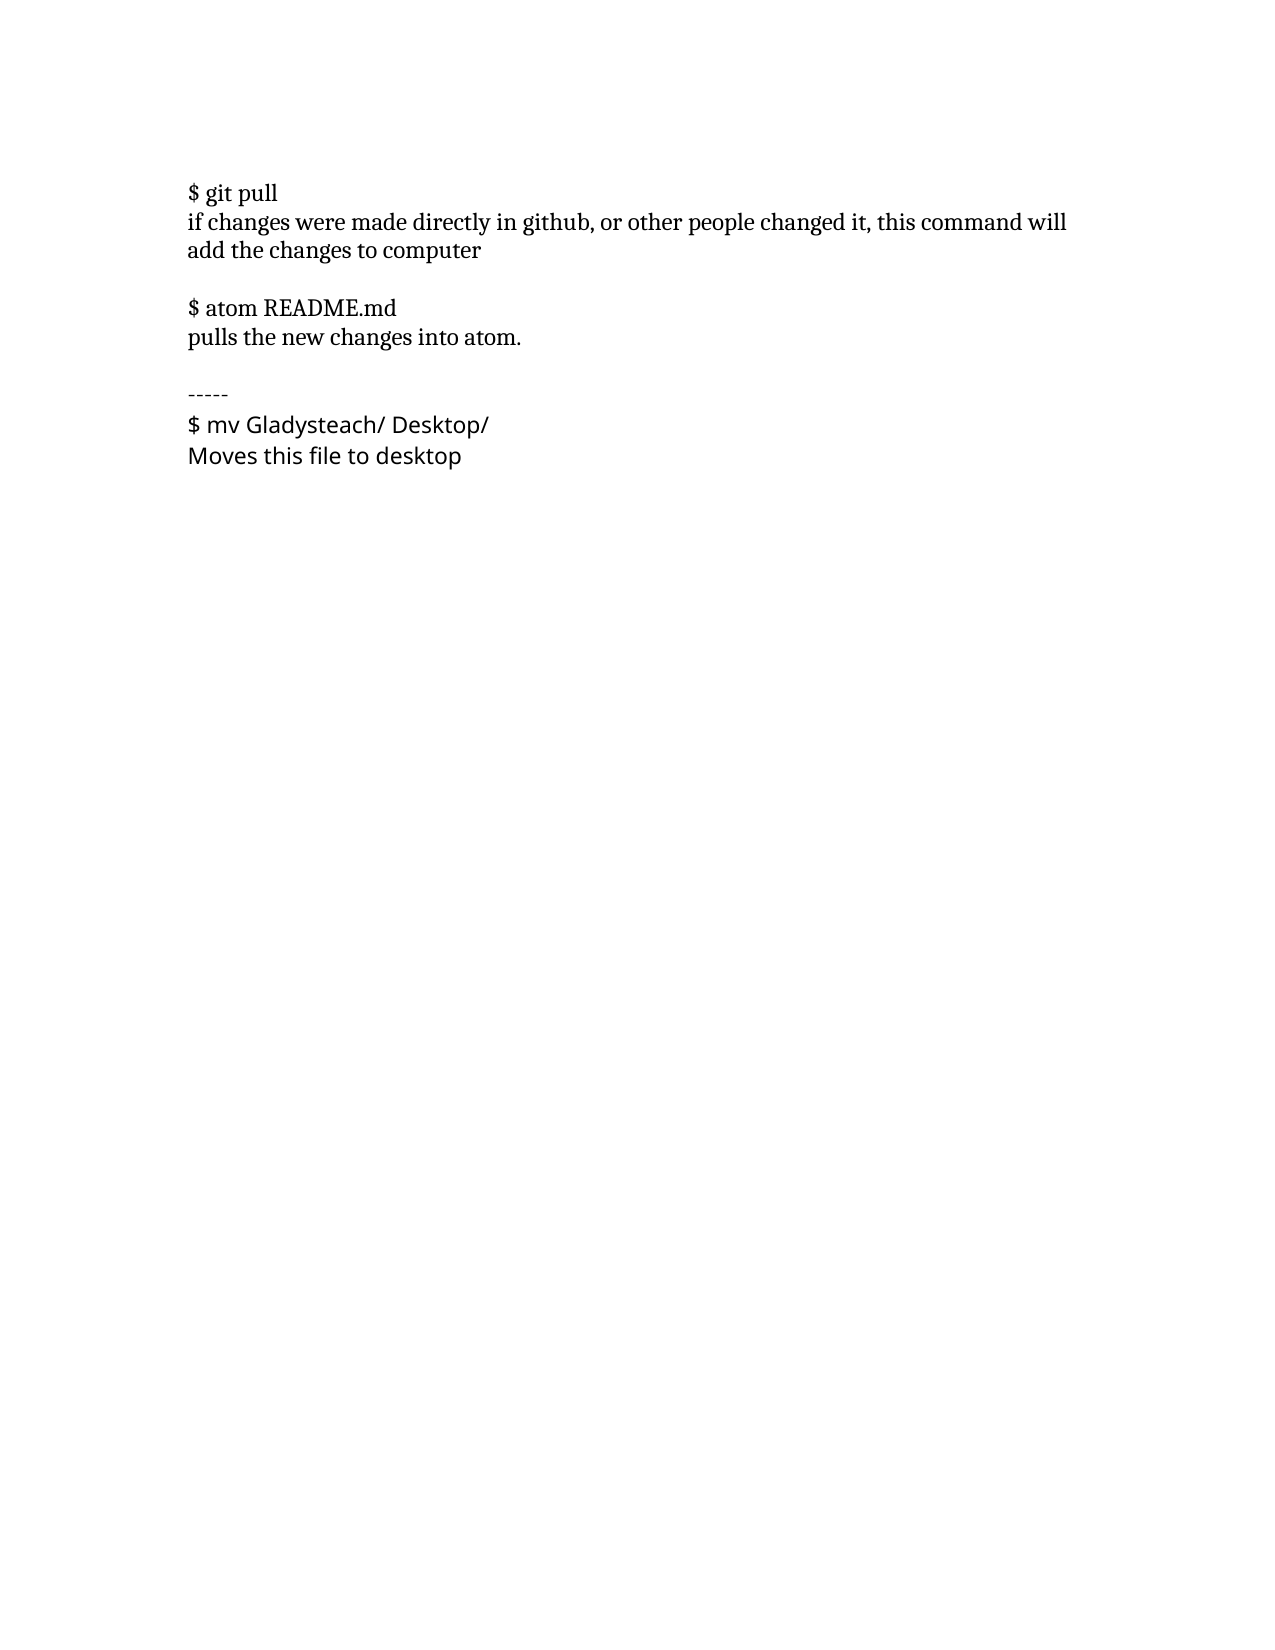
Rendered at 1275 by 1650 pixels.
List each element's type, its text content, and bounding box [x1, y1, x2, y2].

text pulls the new changes into atom. [187, 322, 1087, 351]
text $ git pull [187, 179, 1087, 207]
text if changes were made directly in github, or other people changed it, this command will add the changes to computer [187, 207, 1087, 265]
text $ mv Gladysteach/ Desktop/ [187, 409, 1087, 440]
text $ atom README.md [187, 294, 1087, 322]
text Moves this file to desktop [187, 440, 1087, 471]
text ----- [187, 380, 1087, 409]
